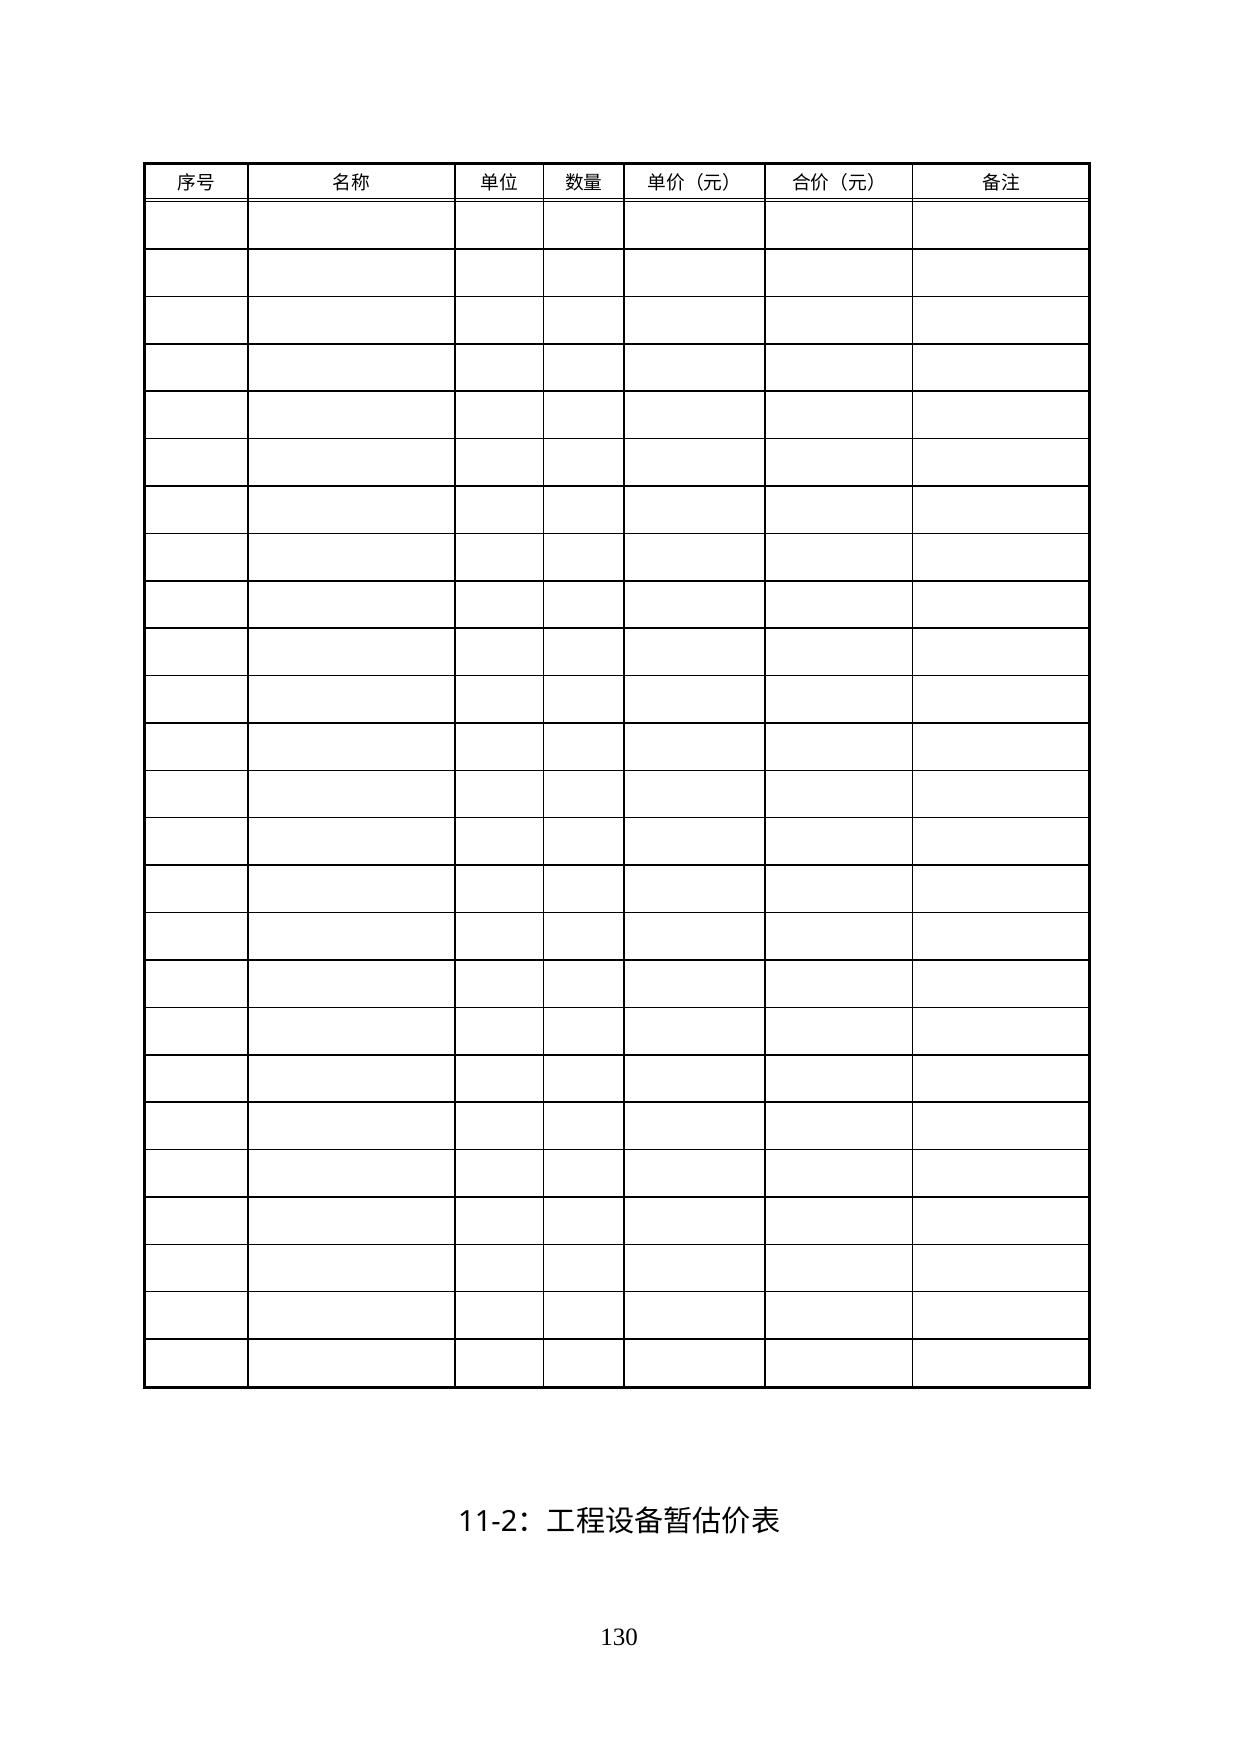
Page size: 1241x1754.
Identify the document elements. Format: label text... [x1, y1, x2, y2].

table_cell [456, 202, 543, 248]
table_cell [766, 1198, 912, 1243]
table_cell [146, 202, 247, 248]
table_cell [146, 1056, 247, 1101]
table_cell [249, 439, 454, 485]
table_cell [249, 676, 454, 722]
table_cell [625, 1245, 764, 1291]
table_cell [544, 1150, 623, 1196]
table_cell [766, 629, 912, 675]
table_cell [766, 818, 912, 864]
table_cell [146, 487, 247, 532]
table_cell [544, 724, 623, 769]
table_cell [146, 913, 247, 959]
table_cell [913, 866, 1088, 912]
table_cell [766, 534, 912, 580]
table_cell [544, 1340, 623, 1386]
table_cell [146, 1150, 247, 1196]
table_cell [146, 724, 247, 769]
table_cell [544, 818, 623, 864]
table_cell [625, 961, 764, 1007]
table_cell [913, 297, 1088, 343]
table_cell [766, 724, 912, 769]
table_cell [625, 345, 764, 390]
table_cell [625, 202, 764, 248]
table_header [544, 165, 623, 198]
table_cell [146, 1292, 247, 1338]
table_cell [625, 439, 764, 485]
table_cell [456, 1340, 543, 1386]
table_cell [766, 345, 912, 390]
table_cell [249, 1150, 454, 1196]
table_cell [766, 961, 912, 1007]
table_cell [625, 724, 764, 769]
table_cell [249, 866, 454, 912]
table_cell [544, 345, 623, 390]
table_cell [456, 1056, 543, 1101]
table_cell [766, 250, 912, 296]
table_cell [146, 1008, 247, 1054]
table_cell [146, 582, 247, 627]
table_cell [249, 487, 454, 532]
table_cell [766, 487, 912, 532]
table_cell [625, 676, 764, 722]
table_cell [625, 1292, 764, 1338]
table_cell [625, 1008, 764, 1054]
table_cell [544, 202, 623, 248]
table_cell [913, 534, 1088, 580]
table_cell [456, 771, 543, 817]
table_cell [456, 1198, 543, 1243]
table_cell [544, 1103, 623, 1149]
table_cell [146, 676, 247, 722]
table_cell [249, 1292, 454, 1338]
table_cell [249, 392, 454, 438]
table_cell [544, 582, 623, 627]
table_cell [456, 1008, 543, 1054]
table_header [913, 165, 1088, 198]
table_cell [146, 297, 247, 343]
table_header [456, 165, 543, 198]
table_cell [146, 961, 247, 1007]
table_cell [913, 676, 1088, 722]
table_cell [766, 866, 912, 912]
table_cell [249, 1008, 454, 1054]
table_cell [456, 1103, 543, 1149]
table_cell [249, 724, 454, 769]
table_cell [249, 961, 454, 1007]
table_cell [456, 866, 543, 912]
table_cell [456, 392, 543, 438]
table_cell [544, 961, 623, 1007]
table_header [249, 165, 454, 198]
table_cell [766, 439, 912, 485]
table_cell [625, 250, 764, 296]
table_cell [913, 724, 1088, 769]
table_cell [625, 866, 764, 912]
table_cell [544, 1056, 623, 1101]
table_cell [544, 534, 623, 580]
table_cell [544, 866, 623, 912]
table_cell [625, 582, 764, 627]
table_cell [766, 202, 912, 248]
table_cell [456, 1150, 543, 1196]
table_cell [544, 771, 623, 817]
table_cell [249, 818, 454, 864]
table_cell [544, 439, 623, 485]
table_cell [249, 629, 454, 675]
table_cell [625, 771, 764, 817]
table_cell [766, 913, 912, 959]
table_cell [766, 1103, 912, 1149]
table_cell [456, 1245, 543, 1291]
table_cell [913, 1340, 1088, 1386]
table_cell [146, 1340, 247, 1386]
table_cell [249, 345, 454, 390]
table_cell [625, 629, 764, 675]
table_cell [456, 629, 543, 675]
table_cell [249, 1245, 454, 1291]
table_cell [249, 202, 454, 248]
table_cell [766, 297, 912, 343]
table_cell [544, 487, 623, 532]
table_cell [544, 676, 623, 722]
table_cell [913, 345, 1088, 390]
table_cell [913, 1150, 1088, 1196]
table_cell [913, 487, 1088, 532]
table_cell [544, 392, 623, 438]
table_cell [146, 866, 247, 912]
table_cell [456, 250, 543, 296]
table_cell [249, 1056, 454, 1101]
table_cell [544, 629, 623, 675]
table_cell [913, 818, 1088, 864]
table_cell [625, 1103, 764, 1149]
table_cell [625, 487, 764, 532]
text 11-2：工程设备暂估价表 [159, 1486, 1078, 1551]
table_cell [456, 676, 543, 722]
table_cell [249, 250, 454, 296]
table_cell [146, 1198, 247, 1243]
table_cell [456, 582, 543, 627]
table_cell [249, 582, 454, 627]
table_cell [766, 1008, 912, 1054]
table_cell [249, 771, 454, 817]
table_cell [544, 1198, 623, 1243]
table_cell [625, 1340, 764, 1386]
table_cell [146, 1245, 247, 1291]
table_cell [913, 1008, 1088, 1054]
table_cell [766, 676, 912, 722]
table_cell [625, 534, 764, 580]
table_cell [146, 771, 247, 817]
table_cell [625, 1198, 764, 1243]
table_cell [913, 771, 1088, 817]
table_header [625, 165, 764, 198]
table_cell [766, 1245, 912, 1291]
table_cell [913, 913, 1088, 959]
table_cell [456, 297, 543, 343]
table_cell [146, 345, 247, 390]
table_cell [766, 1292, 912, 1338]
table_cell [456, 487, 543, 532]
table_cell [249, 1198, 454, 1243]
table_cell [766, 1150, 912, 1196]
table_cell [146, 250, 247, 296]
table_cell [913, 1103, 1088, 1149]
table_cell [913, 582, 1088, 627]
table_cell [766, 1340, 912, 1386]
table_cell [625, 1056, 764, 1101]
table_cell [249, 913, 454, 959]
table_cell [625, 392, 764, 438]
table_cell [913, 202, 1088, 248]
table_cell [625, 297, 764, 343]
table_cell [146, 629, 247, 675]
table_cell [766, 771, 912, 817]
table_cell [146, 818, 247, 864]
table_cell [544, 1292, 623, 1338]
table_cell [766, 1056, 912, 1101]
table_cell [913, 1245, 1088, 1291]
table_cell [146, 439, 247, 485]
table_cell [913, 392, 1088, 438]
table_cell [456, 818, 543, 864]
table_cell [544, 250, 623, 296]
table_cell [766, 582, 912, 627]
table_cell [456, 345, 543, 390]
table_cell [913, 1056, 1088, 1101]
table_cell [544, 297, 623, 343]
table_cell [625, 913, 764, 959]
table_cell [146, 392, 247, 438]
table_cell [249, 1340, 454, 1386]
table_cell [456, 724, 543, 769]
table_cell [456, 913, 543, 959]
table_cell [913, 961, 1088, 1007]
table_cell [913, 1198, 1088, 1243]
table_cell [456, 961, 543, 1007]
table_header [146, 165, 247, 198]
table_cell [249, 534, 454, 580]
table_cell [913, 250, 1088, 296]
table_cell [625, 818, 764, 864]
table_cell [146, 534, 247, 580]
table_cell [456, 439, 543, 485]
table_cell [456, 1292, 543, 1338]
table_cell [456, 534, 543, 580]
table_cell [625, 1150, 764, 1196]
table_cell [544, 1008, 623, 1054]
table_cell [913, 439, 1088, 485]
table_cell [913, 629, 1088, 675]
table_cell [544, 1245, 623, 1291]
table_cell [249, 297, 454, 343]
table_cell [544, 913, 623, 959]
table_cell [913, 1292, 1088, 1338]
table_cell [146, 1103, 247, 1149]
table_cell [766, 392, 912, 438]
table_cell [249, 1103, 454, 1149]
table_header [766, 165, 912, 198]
